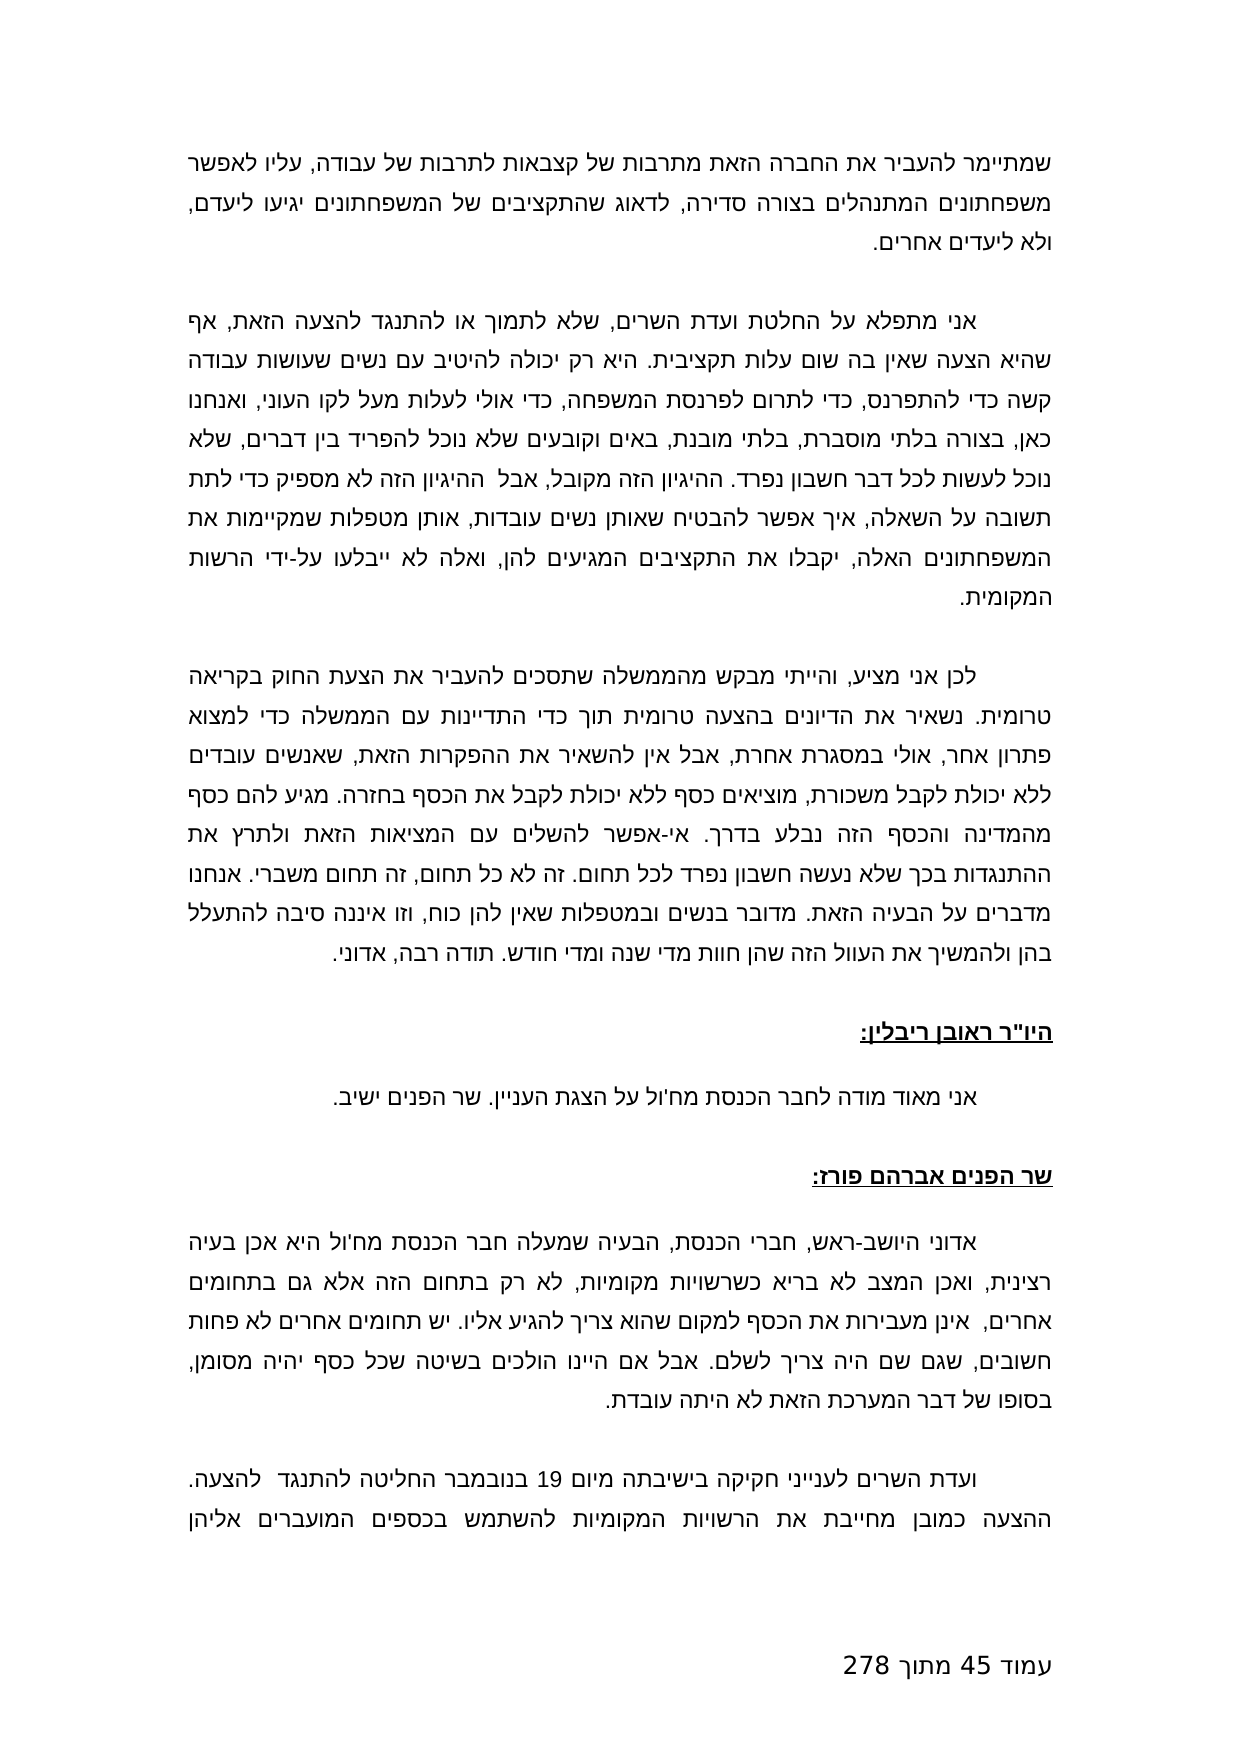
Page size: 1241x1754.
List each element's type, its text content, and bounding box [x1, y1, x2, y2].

text היו"ר ראובן ריבלין: [187, 1018, 1053, 1045]
text שר הפנים אברהם פורז: [187, 1163, 1053, 1190]
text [187, 1466, 1053, 1532]
text לכן אני מציע, והייתי מבקש מהממשלה שתסכים להעביר את הצעת החוק בקריאה טרומית. נשאיר את הדיונים בהצעה טרומית תוך כדי התדיינות עם הממשלה כדי למצוא פתרון אחר, אולי במסגרת אחרת, אבל אין להשאיר את ההפקרות הזאת, שאנשים עובדים ללא יכולת לקבל משכורת, מוציאים כסף ללא יכולת לקבל את הכסף בחזרה. מגיע להם כסף מהמדינה והכסף הזה נבלע בדרך. אי-אפשר להשלים עם המציאות הזאת ולתרץ את ההתנגדות בכך שלא נעשה חשבון נפרד לכל תחום. זה לא כל תחום, זה תחום משברי. אנחנו מדברים על הבעיה הזאת. מדובר בנשים ובמטפלות שאין להן כוח, וזו איננה סיבה להתעלל בהן ולהמשיך את העוול הזה שהן חוות מדי שנה ומדי חודש. תודה רבה, אדוני. [187, 663, 1053, 966]
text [187, 150, 1053, 255]
text אני מאוד מודה לחבר הכנסת מח'ול על הצגת העניין. שר הפנים ישיב. [187, 1084, 1053, 1111]
text אדוני היושב-ראש, חברי הכנסת, הבעיה שמעלה חבר הכנסת מח'ול היא אכן בעיה רצינית, ואכן המצב לא בריא כשרשויות מקומיות, לא רק בתחום הזה אלא גם בתחומים אחרים, אינן מעבירות את הכסף למקום שהוא צריך להגיע אליו. יש תחומים אחרים לא פחות חשובים, שגם שם היה צריך לשלם. אבל אם היינו הולכים בשיטה שכל כסף יהיה מסומן, בסופו של דבר המערכת הזאת לא היתה עובדת. [187, 1229, 1053, 1413]
text אני מתפלא על החלטת ועדת השרים, שלא לתמוך או להתנגד להצעה הזאת, אף שהיא הצעה שאין בה שום עלות תקציבית. היא רק יכולה להיטיב עם נשים שעושות עבודה קשה כדי להתפרנס, כדי לתרום לפרנסת המשפחה, כדי אולי לעלות מעל לקו העוני, ואנחנו כאן, בצורה בלתי מוסברת, בלתי מובנת, באים וקובעים שלא נוכל להפריד בין דברים, שלא נוכל לעשות לכל דבר חשבון נפרד. ההיגיון הזה מקובל, אבל ההיגיון הזה לא מספיק כדי לתת תשובה על השאלה, איך אפשר להבטיח שאותן נשים עובדות, אותן מטפלות שמקיימות את המשפחתונים האלה, יקבלו את התקציבים המגיעים להן, ואלה לא ייבלעו על-ידי הרשות המקומית. [187, 308, 1053, 611]
